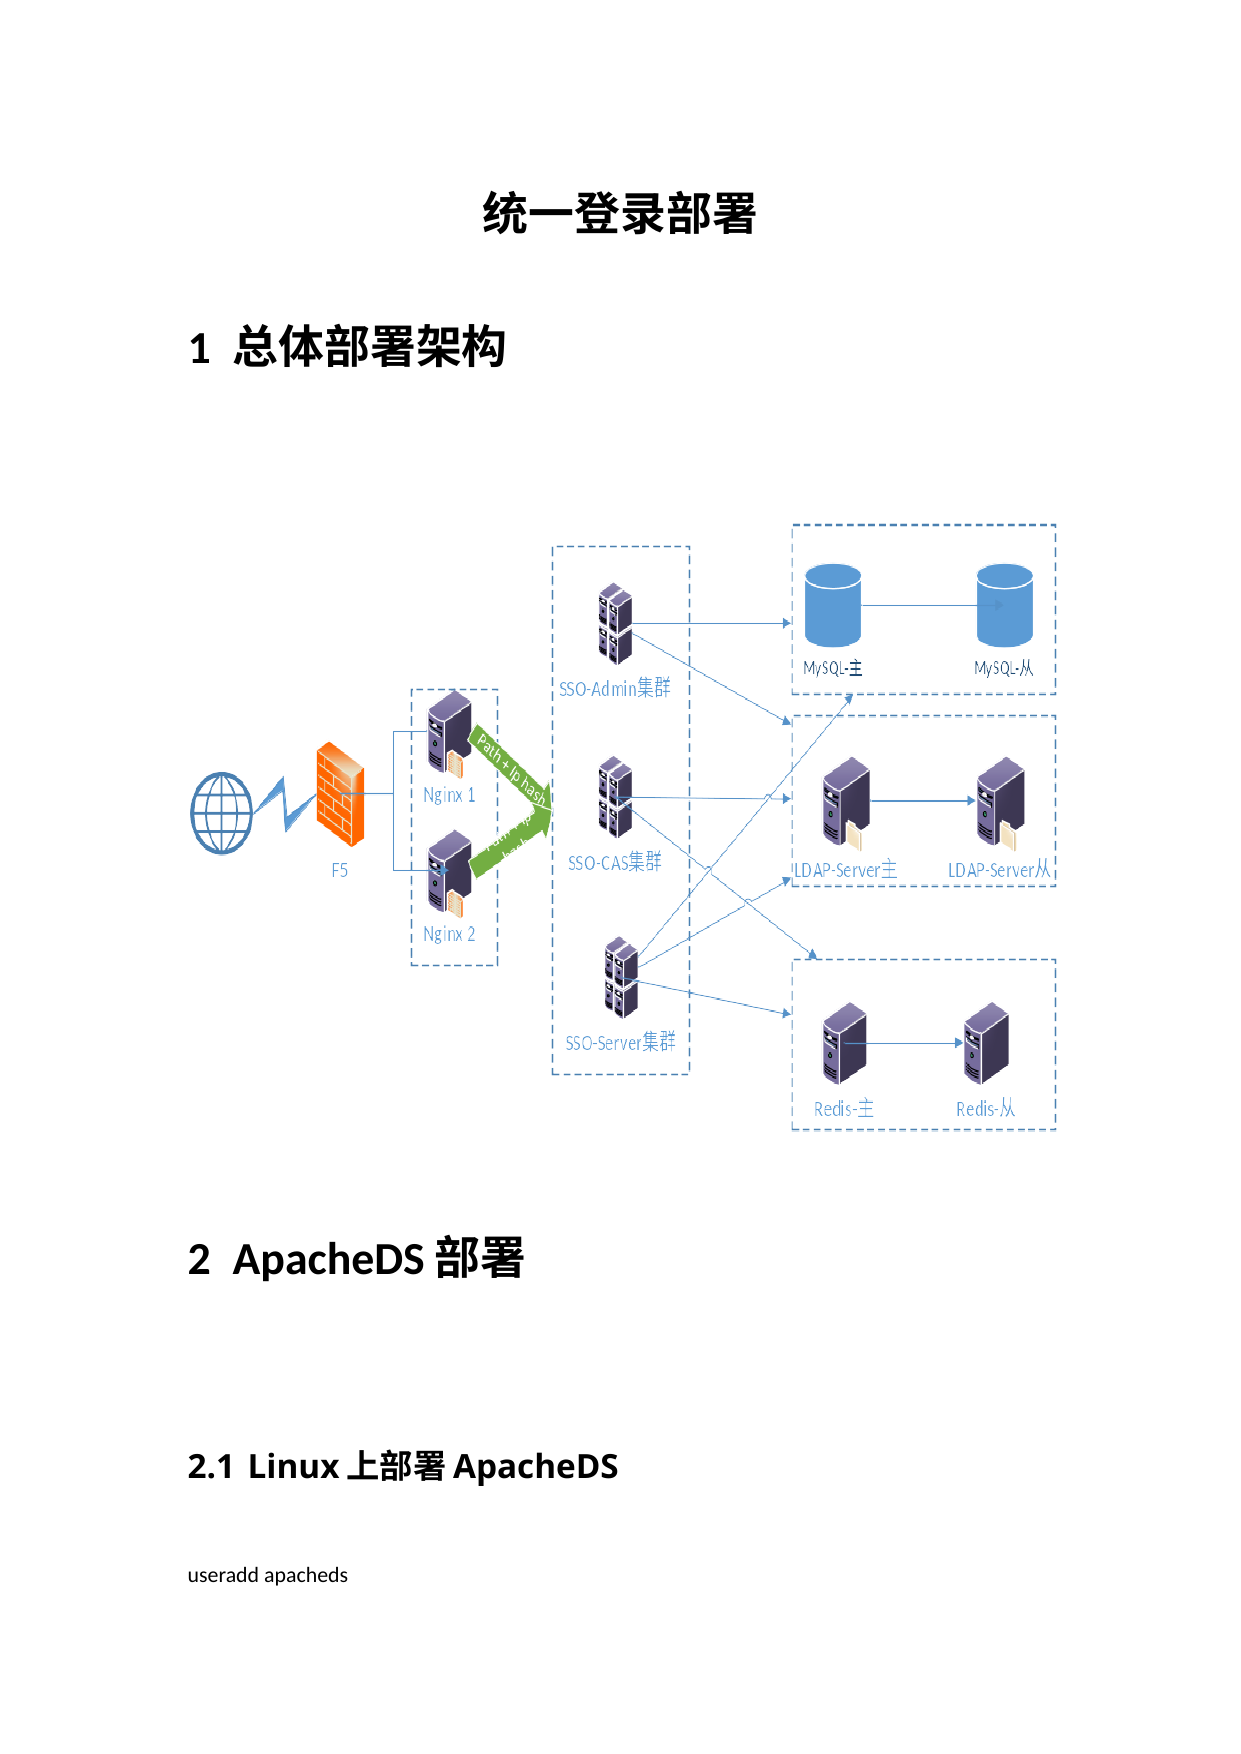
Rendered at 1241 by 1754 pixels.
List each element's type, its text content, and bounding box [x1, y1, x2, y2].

subtitle Linux上部署ApacheDS [187, 1431, 1053, 1496]
text 统一登录部署 [187, 162, 1053, 259]
subtitle ApacheDS部署 [187, 1206, 1053, 1303]
text useradd apacheds [187, 1558, 1053, 1591]
subtitle 总体部署架构 [187, 295, 1053, 392]
